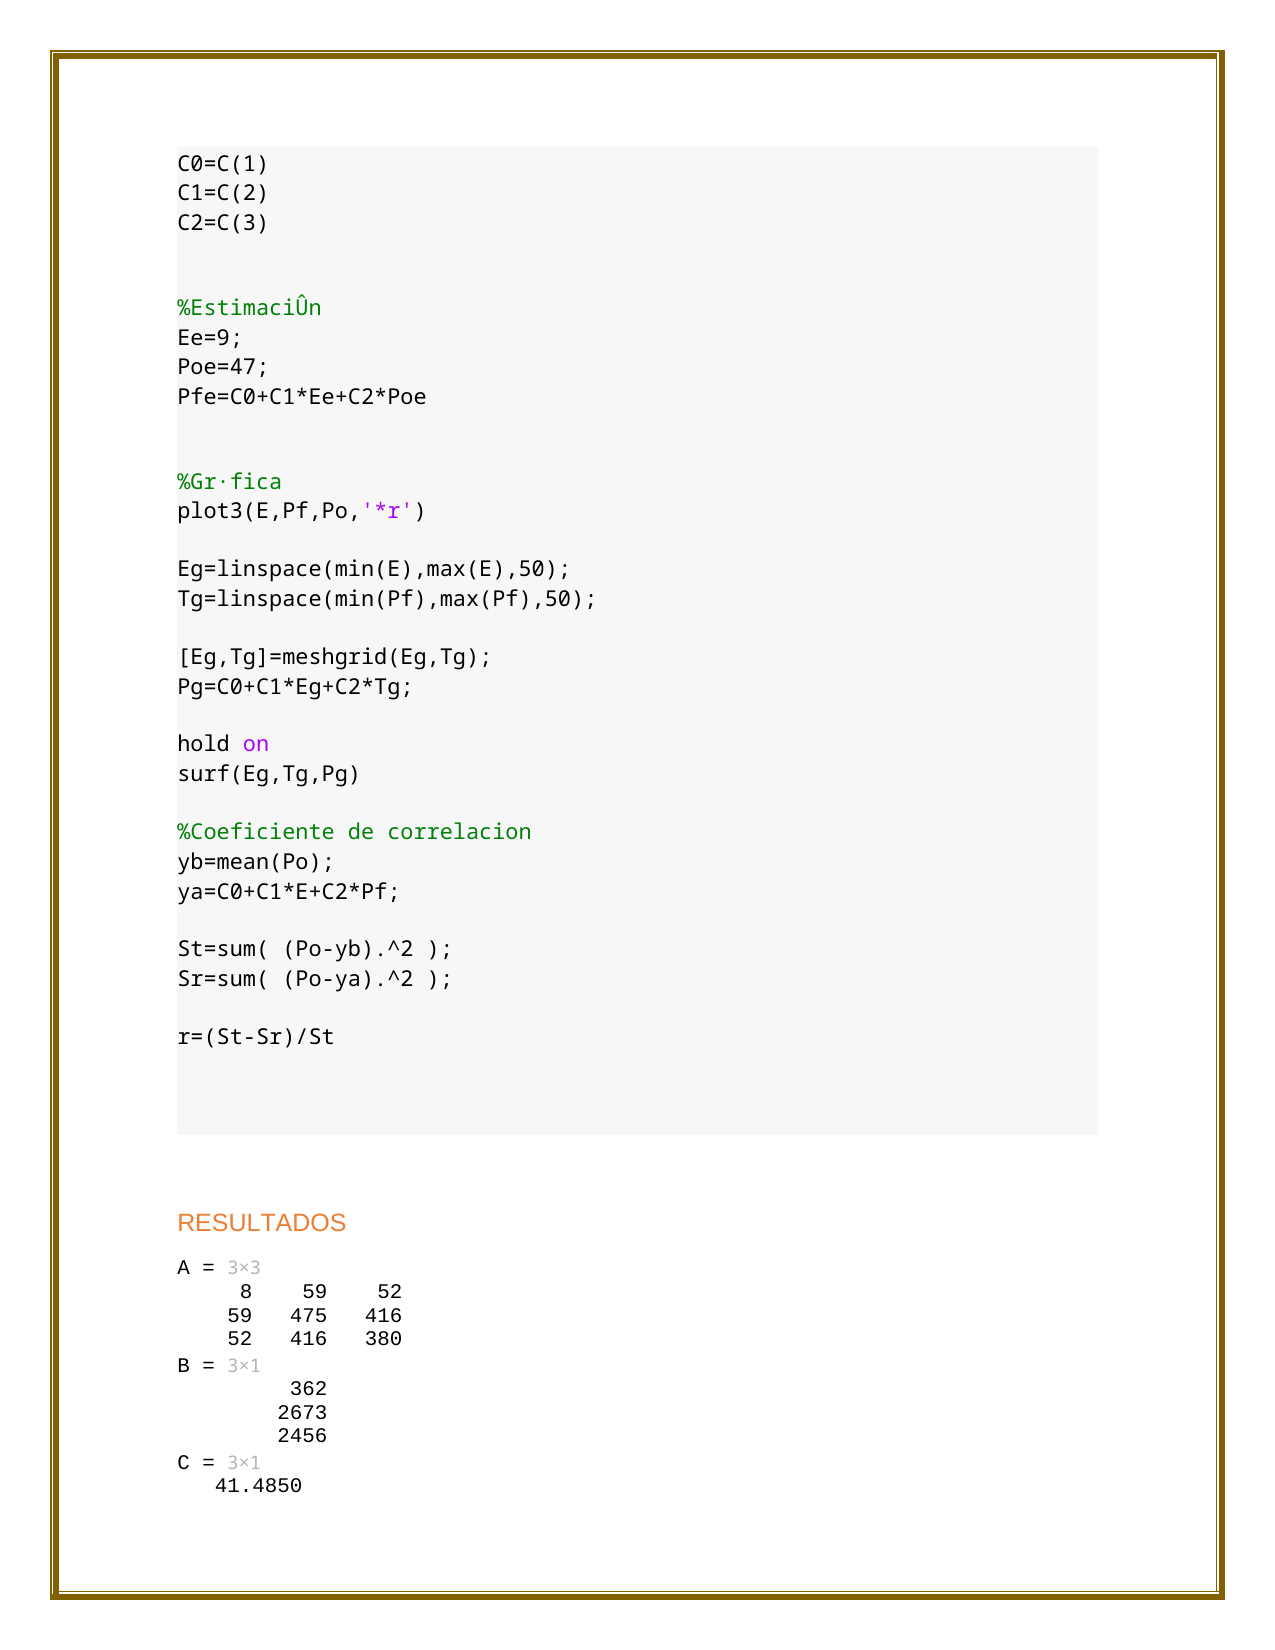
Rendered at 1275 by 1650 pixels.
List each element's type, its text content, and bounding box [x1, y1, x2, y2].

text plot3(E,Pf,Po,'*r') [177, 495, 1098, 525]
text surf(Eg,Tg,Pg) [177, 758, 1098, 788]
text Tg=linspace(min(Pf),max(Pf),50); [177, 583, 1098, 613]
text Ee=9; [177, 321, 1098, 351]
text C = 3×1 [177, 1449, 1098, 1476]
text C0=C(1) [177, 147, 1098, 177]
text 8 59 52 [177, 1281, 1098, 1304]
text Pg=C0+C1*Eg+C2*Tg; [177, 671, 1098, 700]
text 41.4850 [177, 1476, 1098, 1499]
text Poe=47; [177, 351, 1098, 381]
text RESULTADOS [177, 1207, 1098, 1236]
text hold on [177, 728, 1098, 758]
text ya=C0+C1*E+C2*Pf; [177, 876, 1098, 905]
text 59 475 416 [177, 1304, 1098, 1328]
text C1=C(2) [177, 177, 1098, 207]
text Eg=linspace(min(E),max(E),50); [177, 553, 1098, 583]
text A = 3×3 [177, 1254, 1098, 1281]
text 2673 [177, 1402, 1098, 1426]
text %EstimaciÛn [177, 292, 1098, 321]
text 362 [177, 1378, 1098, 1402]
text Sr=sum( (Po-ya).^2 ); [177, 963, 1098, 993]
text %Coeficiente de correlacion [177, 816, 1098, 846]
text yb=mean(Po); [177, 846, 1098, 876]
text Pfe=C0+C1*Ee+C2*Poe [177, 381, 1098, 411]
text %Gr·fica [177, 466, 1098, 495]
text C2=C(3) [177, 207, 1098, 237]
text B = 3×1 [177, 1352, 1098, 1378]
text 52 416 380 [177, 1328, 1098, 1352]
text 2456 [177, 1426, 1098, 1449]
text r=(St-Sr)/St [177, 1021, 1098, 1051]
text [Eg,Tg]=meshgrid(Eg,Tg); [177, 641, 1098, 671]
text St=sum( (Po-yb).^2 ); [177, 933, 1098, 963]
